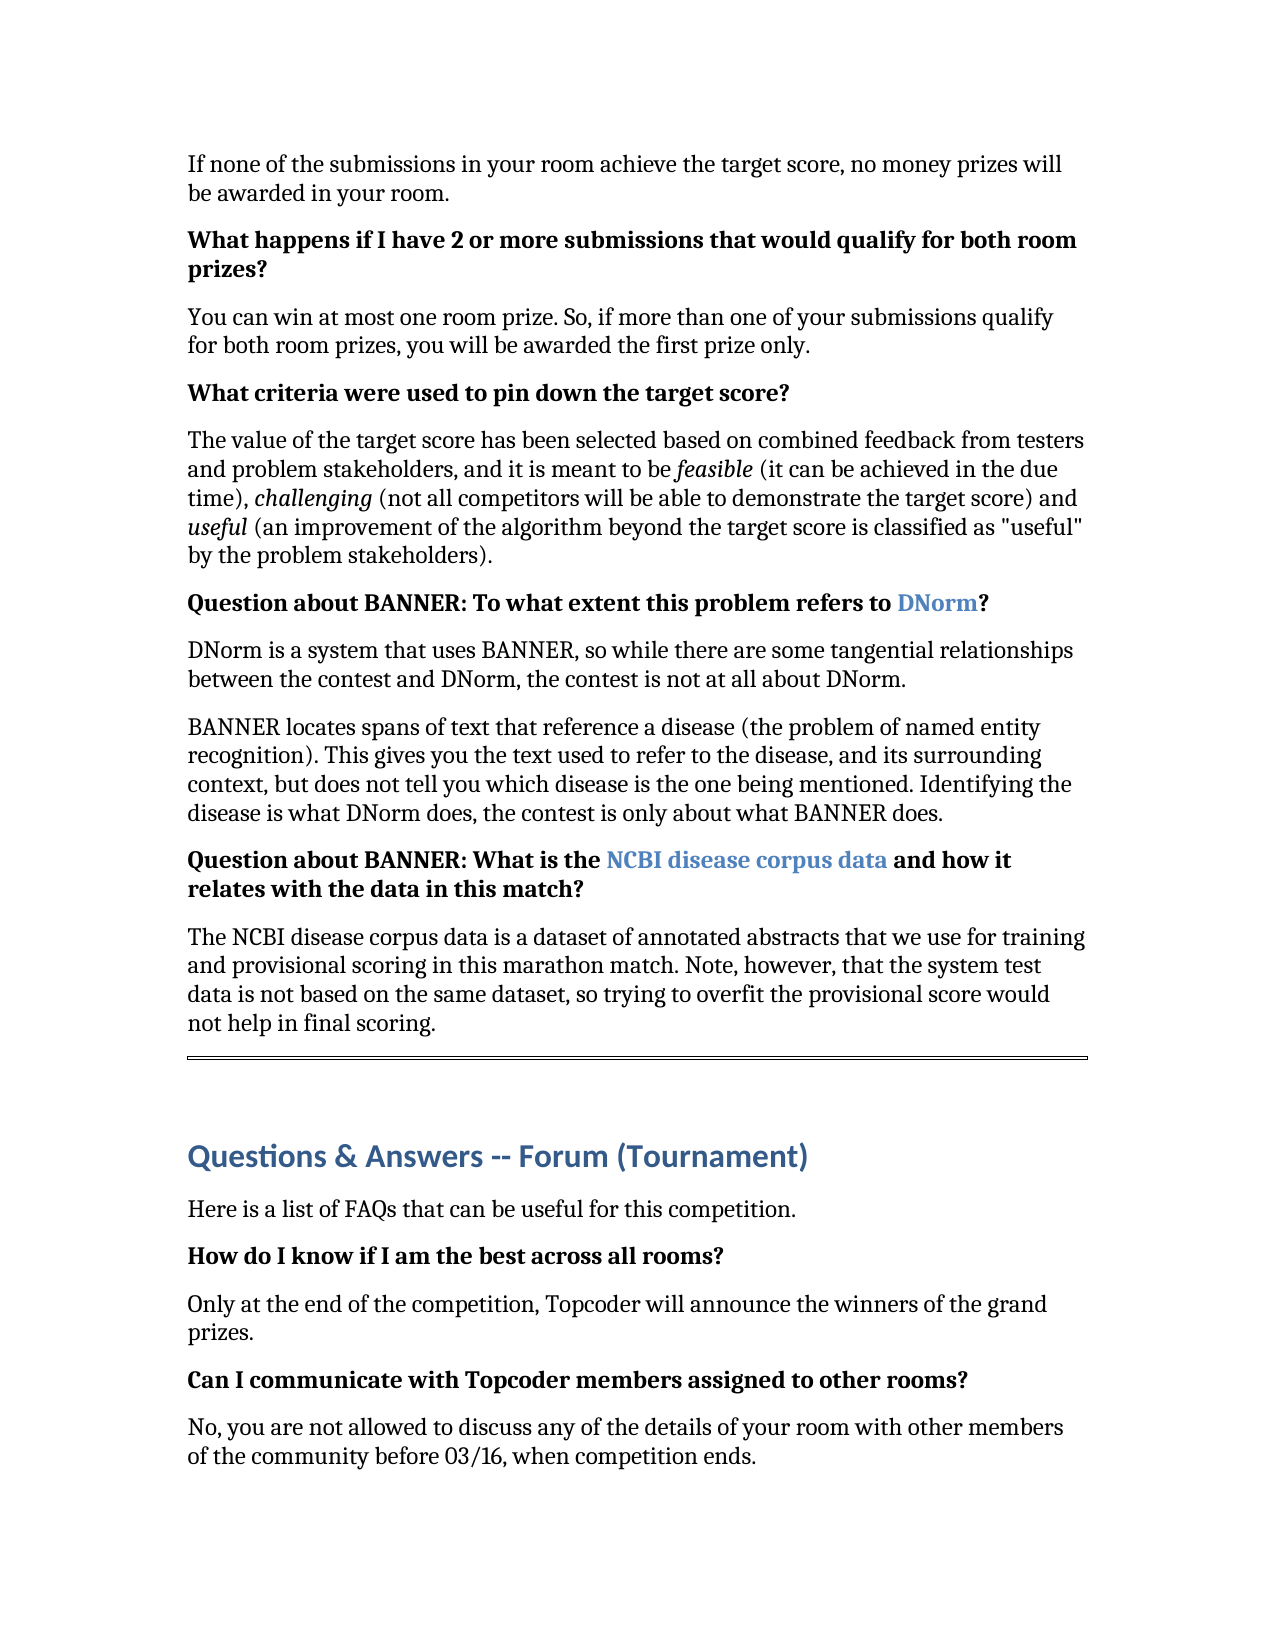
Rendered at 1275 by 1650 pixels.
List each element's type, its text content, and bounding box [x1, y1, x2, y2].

text Question about BANNER: To what extent this problem refers to DNorm? [187, 589, 1087, 617]
text Here is a list of FAQs that can be useful for this competition. [187, 1194, 1087, 1223]
text DNorm is a system that uses BANNER, so while there are some tangential relationships between the contest and DNorm, the contest is not at all about DNorm. [187, 636, 1087, 694]
text What happens if I have 2 or more submissions that would qualify for both room prizes? [187, 226, 1087, 284]
text The NCBI disease corpus data is a dataset of annotated abstracts that we use for training and provisional scoring in this marathon match. Note, however, that the system test data is not based on the same dataset, so trying to overfit the provisional score would not help in final scoring. [187, 922, 1087, 1037]
text What criteria were used to pin down the target score? [187, 379, 1087, 407]
text Only at the end of the competition, Topcoder will announce the winners of the grand prizes. [187, 1289, 1087, 1347]
text You can win at most one room prize. So, if more than one of your submissions qualify for both room prizes, you will be awarded the first prize only. [187, 302, 1087, 360]
text Question about BANNER: What is the NCBI disease corpus data and how it relates with the data in this match? [187, 846, 1087, 904]
text BANNER locates spans of text that reference a disease (the problem of named entity recognition). This gives you the text used to refer to the disease, and its surrounding context, but does not tell you which disease is the one being mentioned. Identifying the disease is what DNorm does, the contest is only about what BANNER does. [187, 712, 1087, 827]
text The value of the target score has been selected based on combined feedback from testers and problem stakeholders, and it is meant to be feasible (it can be achieved in the due time), challenging (not all competitors will be able to demonstrate the target score) and useful (an improvement of the algorithm beyond the target score is classified as "useful" by the problem stakeholders). [187, 426, 1087, 570]
subtitle Questions & Answers -- Forum (Tournament) [187, 1135, 1087, 1176]
text Can I communicate with Topcoder members assigned to other rooms? [187, 1366, 1087, 1394]
text If none of the submissions in your room achieve the target score, no money prizes will be awarded in your room. [187, 150, 1087, 207]
text No, you are not allowed to discuss any of the details of your room with other members of the community before 03/16, when competition ends. [187, 1413, 1087, 1471]
text How do I know if I am the best across all rooms? [187, 1242, 1087, 1271]
